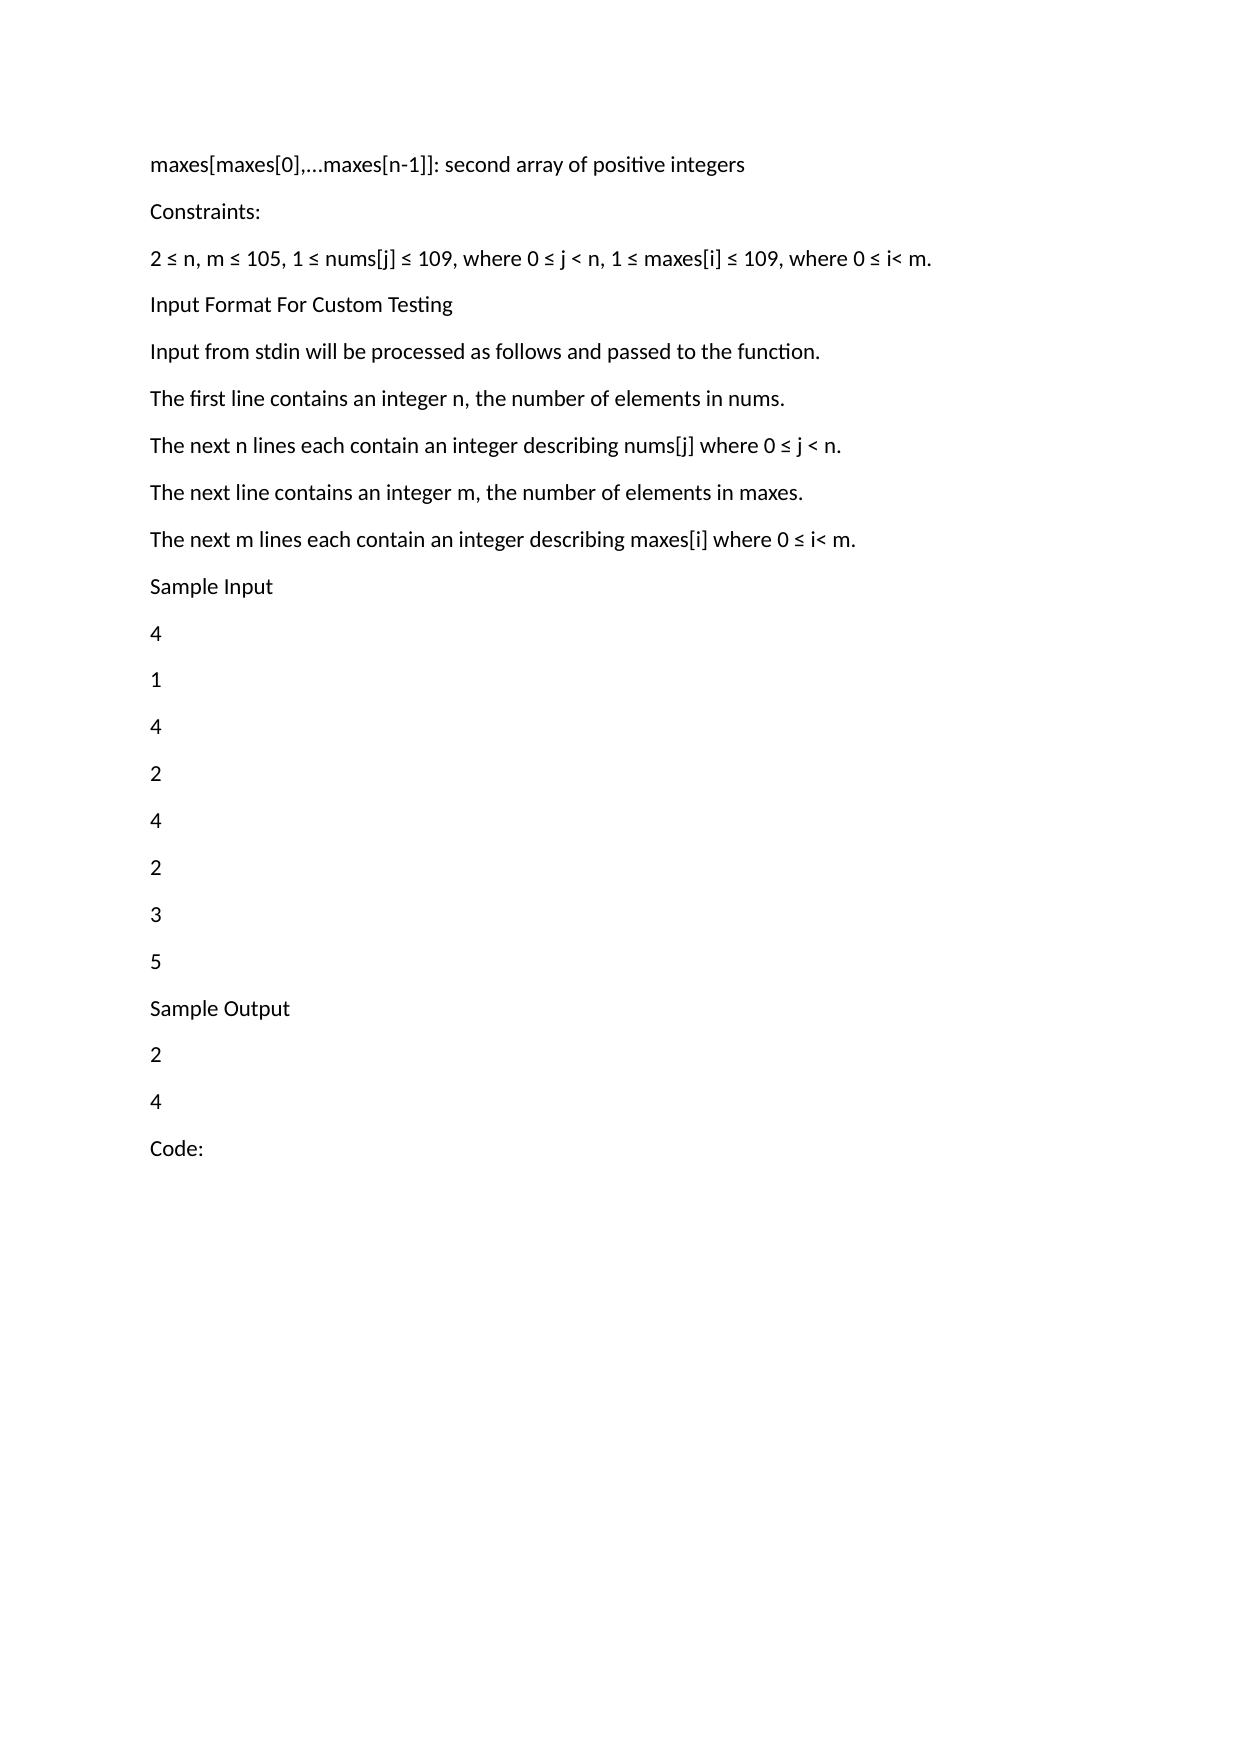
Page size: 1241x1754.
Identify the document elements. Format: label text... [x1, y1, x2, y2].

text 4 [150, 806, 1090, 834]
text 2 [150, 853, 1090, 881]
text Sample Output [150, 994, 1090, 1022]
text Input from stdin will be processed as follows and passed to the function. [150, 337, 1090, 366]
text The first line contains an integer n, the number of elements in nums. [150, 384, 1090, 412]
text 5 [150, 947, 1090, 975]
text Code: [150, 1134, 1090, 1162]
text 4 [150, 619, 1090, 647]
text Sample Input [150, 572, 1090, 600]
text Constraints: [150, 197, 1090, 225]
text 3 [150, 900, 1090, 928]
text 2 ≤ n, m ≤ 105, 1 ≤ nums[j] ≤ 109, where 0 ≤ j < n, 1 ≤ maxes[i] ≤ 109, where 0 ≤ i< m. [150, 244, 1090, 272]
text Input Format For Custom Testing [150, 291, 1090, 319]
text The next line contains an integer m, the number of elements in maxes. [150, 478, 1090, 506]
text 2 [150, 1041, 1090, 1069]
text The next m lines each contain an integer describing maxes[i] where 0 ≤ i< m. [150, 525, 1090, 553]
text 4 [150, 712, 1090, 741]
text 2 [150, 759, 1090, 787]
text maxes[maxes[0],...maxes[n-1]]: second array of positive integers [150, 150, 1090, 178]
text 4 [150, 1087, 1090, 1116]
text The next n lines each contain an integer describing nums[j] where 0 ≤ j < n. [150, 431, 1090, 459]
text 1 [150, 666, 1090, 694]
